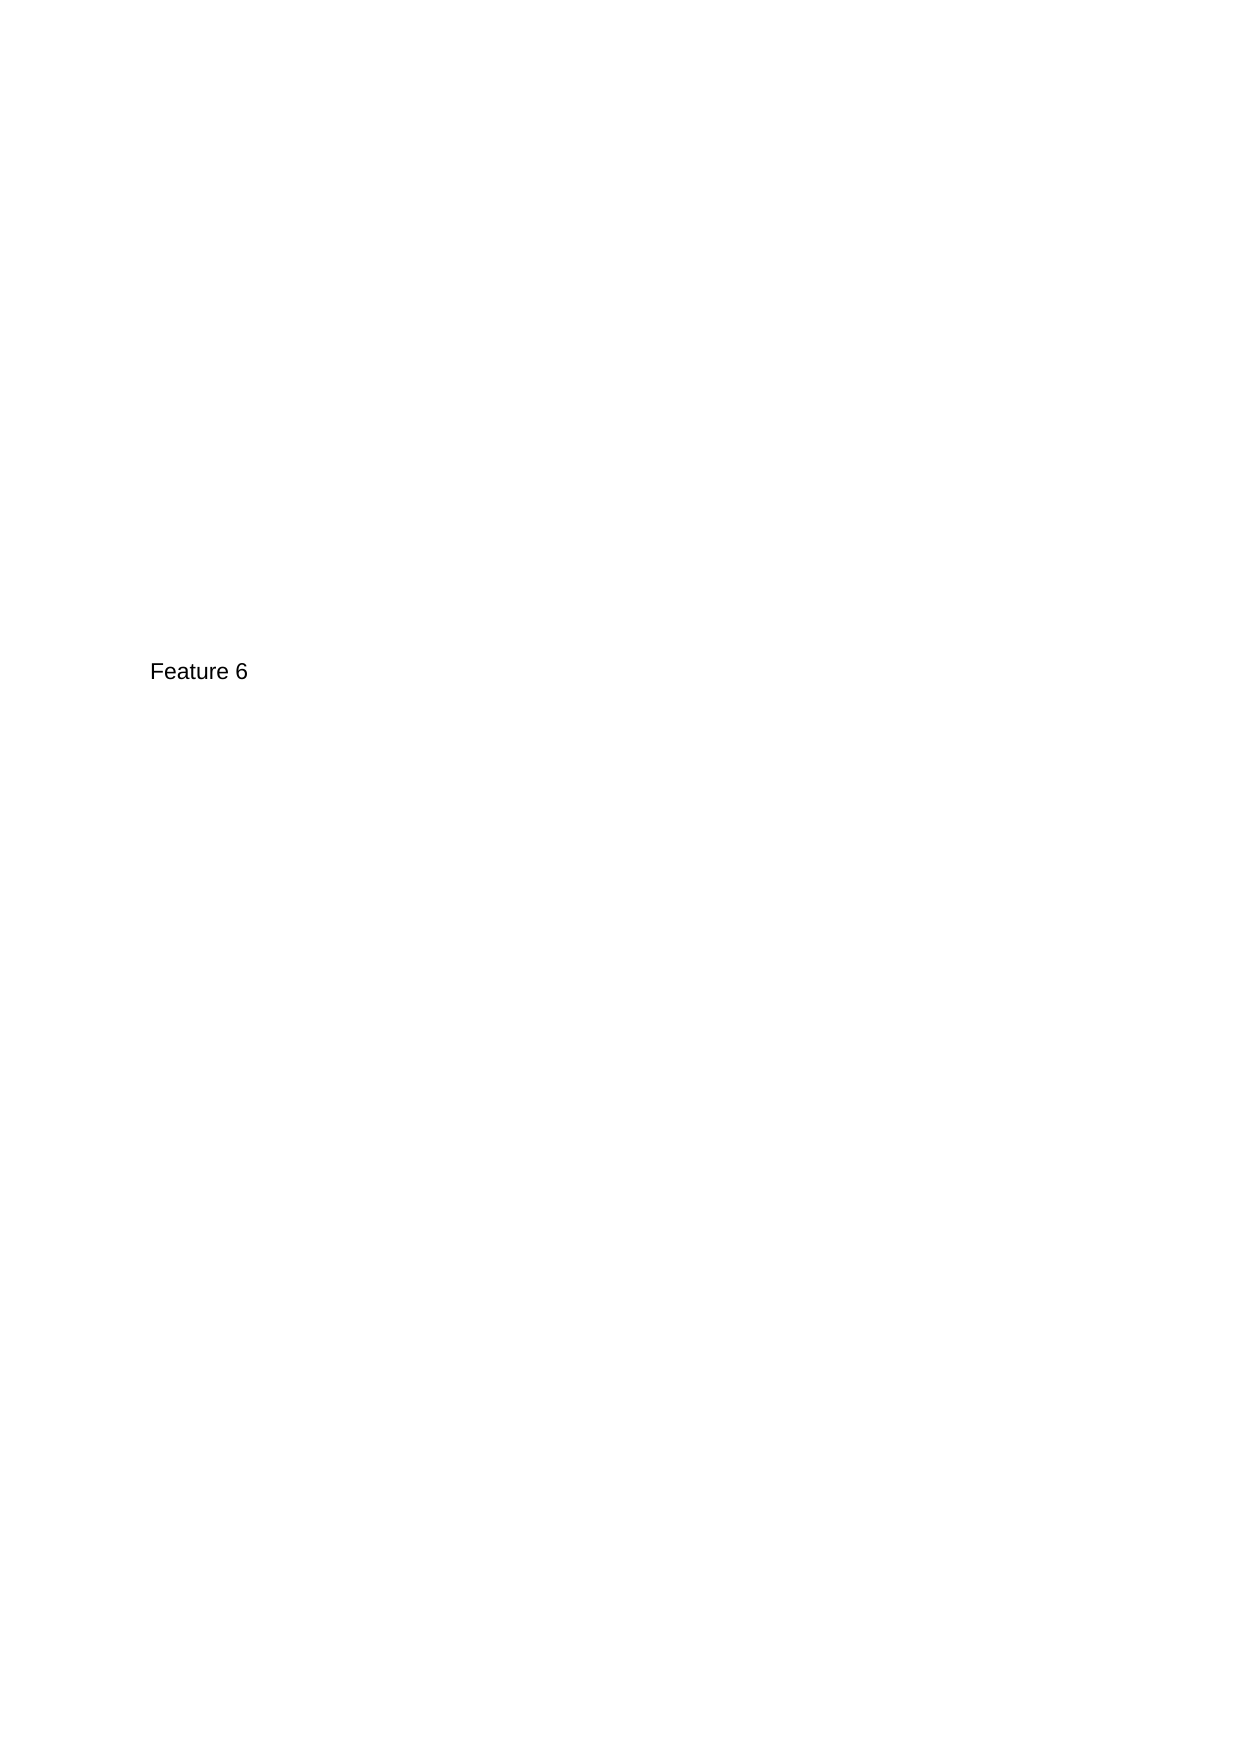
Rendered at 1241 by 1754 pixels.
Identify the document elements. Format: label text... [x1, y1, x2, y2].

text Feature 6 [150, 658, 1090, 685]
